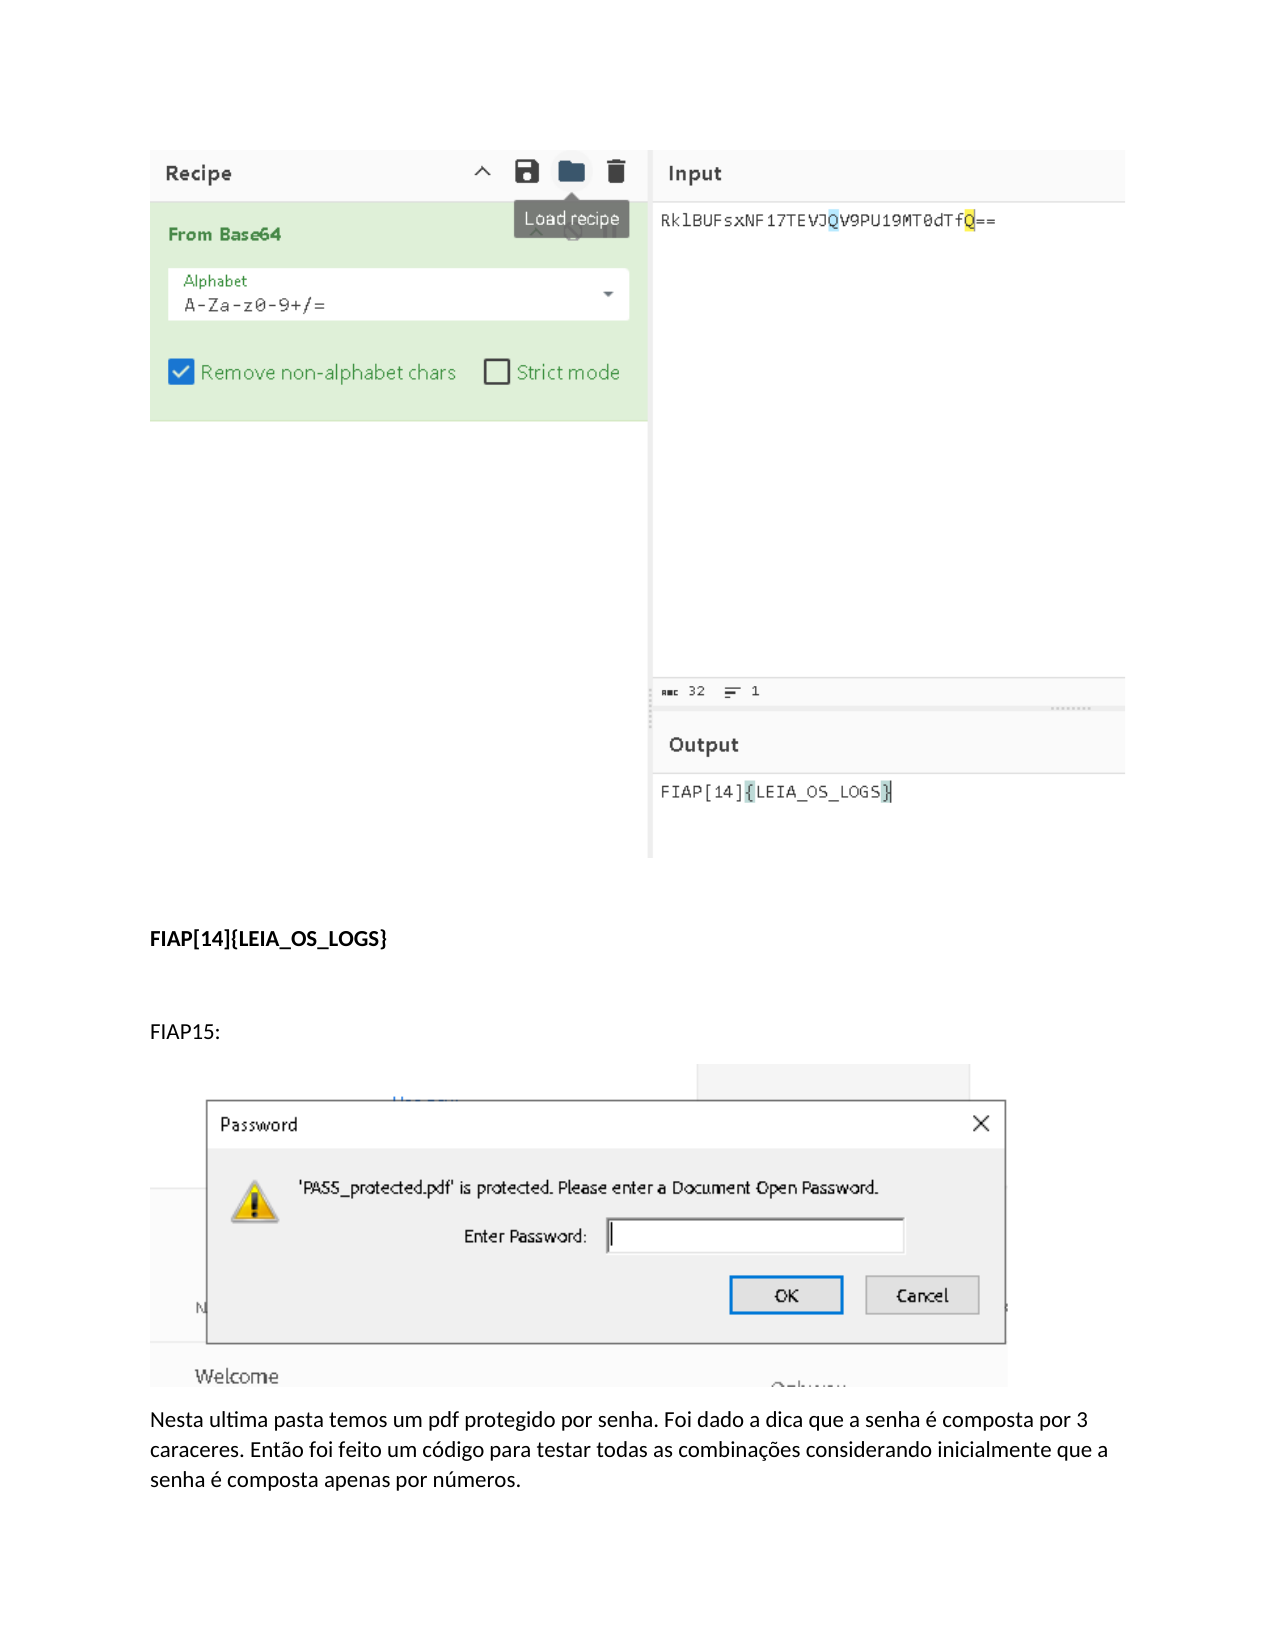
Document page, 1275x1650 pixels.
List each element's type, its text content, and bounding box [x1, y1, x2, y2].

picture [150, 150, 1125, 858]
text FIAP15: [150, 1017, 1125, 1046]
picture [150, 1064, 1008, 1387]
text Nesta ultima pasta temos um pdf protegido por senha. Foi dado a dica que a senha é composta por 3 caraceres. Então foi feito um código para testar todas as combinações considerando inicialmente que a senha é composta apenas por números. [150, 1405, 1125, 1493]
text FIAP[14]{LEIA_OS_LOGS} [150, 924, 1125, 952]
